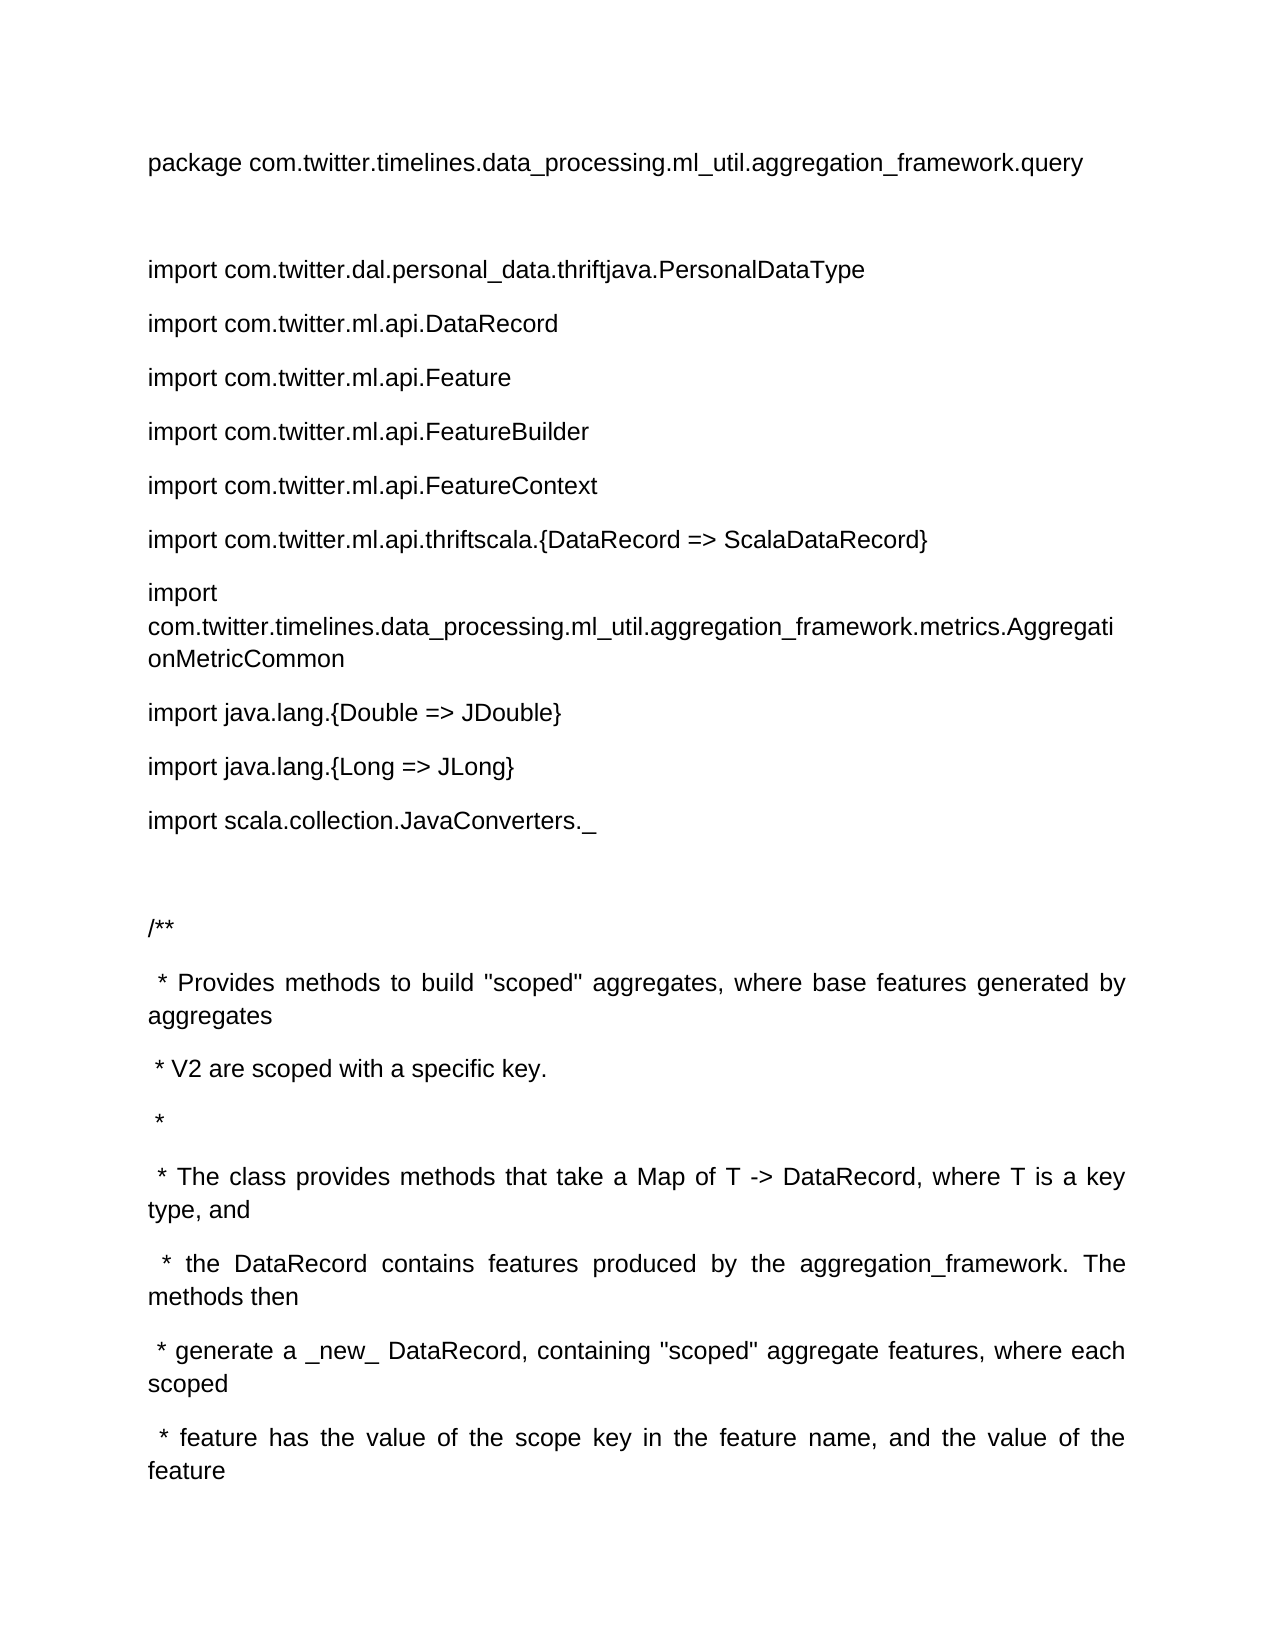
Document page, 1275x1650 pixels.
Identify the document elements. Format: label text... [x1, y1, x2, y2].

text * V2 are scoped with a specific key. [148, 1054, 1127, 1083]
text import com.twitter.ml.api.FeatureContext [148, 471, 1127, 499]
text * Provides methods to build "scoped" aggregates, where base features generated by aggregates [148, 968, 1127, 1029]
text /** [148, 914, 1127, 942]
text import java.lang.{Double => JDouble} [148, 698, 1127, 727]
text import com.twitter.ml.api.DataRecord [148, 309, 1127, 338]
text * generate a _new_ DataRecord, containing "scoped" aggregate features, where each scoped [148, 1336, 1127, 1398]
text * [148, 1108, 1127, 1137]
text import com.twitter.ml.api.thriftscala.{DataRecord => ScalaDataRecord} [148, 524, 1127, 553]
text import com.twitter.ml.api.FeatureBuilder [148, 417, 1127, 446]
text * the DataRecord contains features produced by the aggregation_framework. The methods then [148, 1249, 1127, 1311]
text import java.lang.{Long => JLong} [148, 752, 1127, 781]
text * feature has the value of the scope key in the feature name, and the value of the feature [148, 1423, 1127, 1484]
text package com.twitter.timelines.data_processing.ml_util.aggregation_framework.query [148, 148, 1127, 176]
text import com.twitter.ml.api.Feature [148, 363, 1127, 392]
text import com.twitter.dal.personal_data.thriftjava.PersonalDataType [148, 255, 1127, 284]
text import scala.collection.JavaConverters._ [148, 806, 1127, 835]
text import com.twitter.timelines.data_processing.ml_util.aggregation_framework.metrics.AggregationMetricCommon [148, 578, 1127, 673]
text * The class provides methods that take a Map of T -> DataRecord, where T is a key type, and [148, 1162, 1127, 1224]
